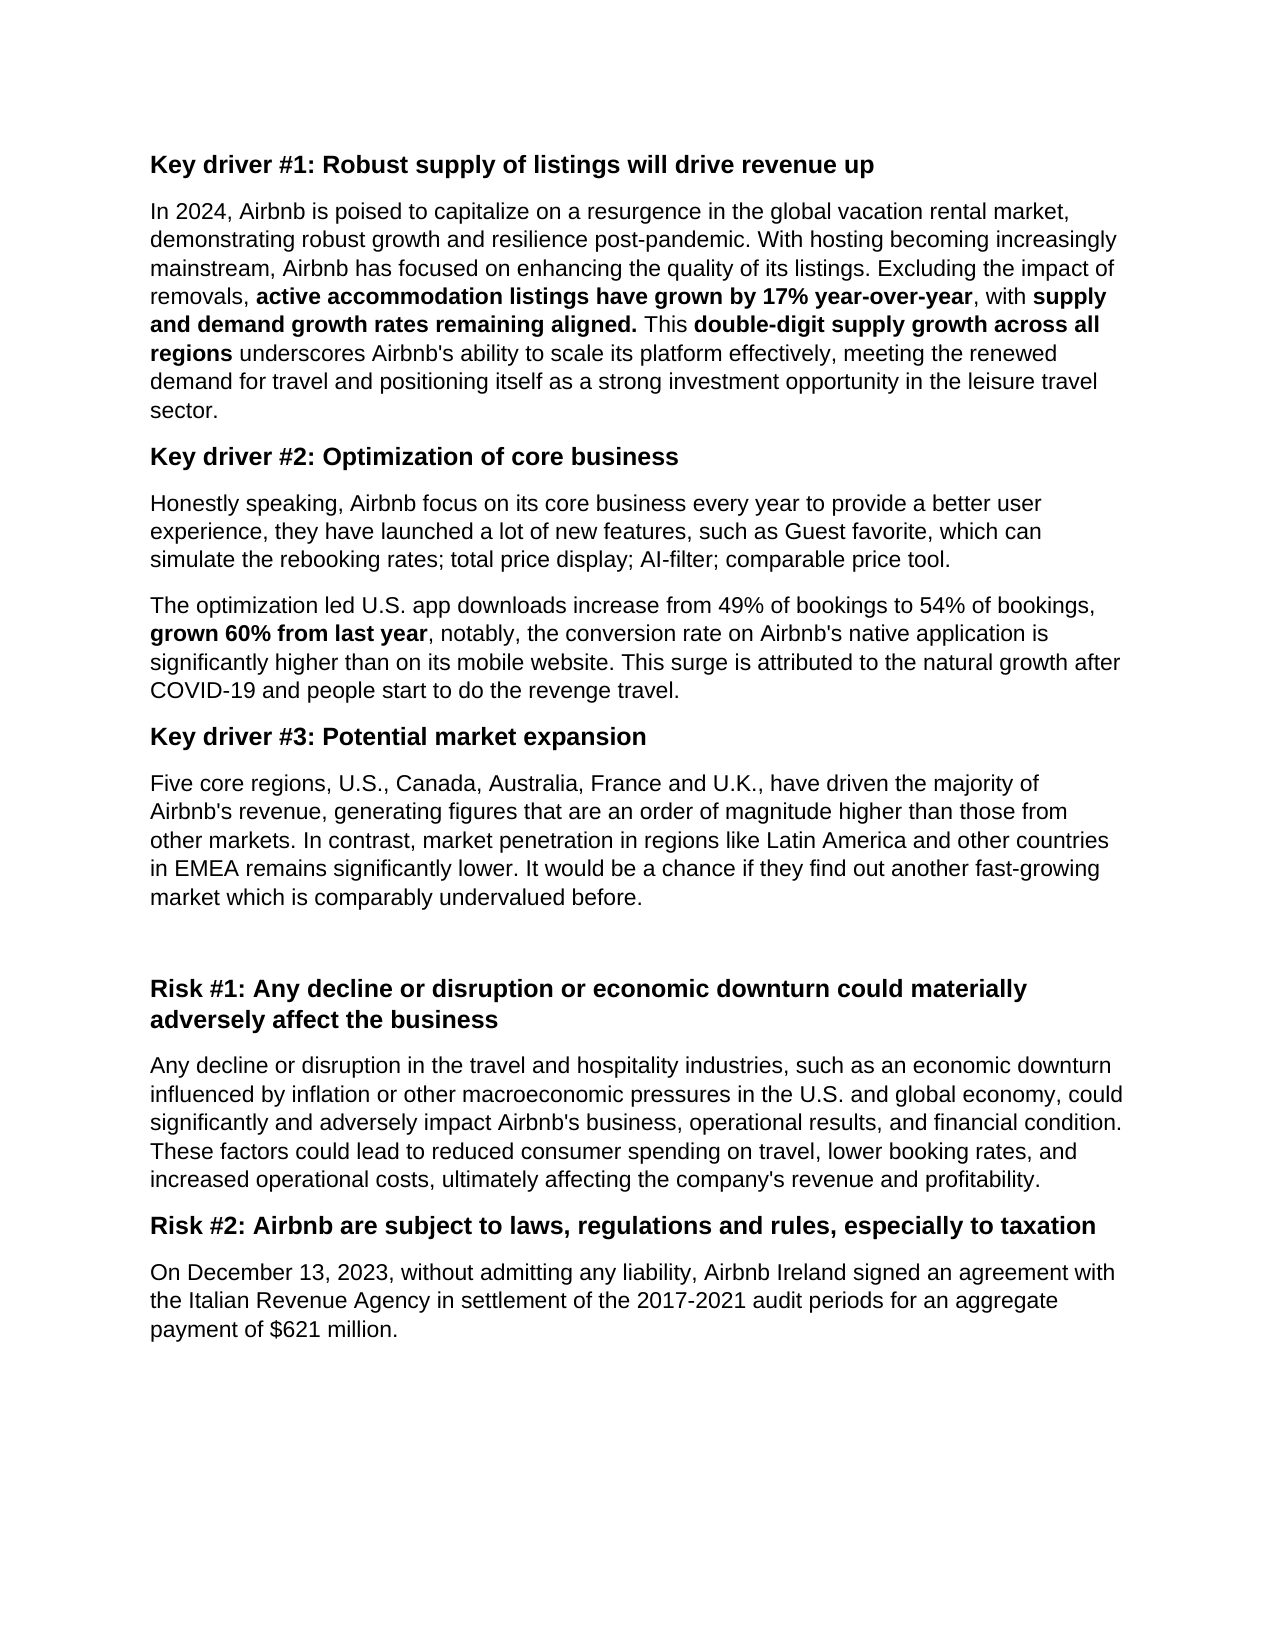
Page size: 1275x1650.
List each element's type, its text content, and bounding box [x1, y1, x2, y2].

text Risk #2: Airbnb are subject to laws, regulations and rules, especially to taxation [150, 1211, 1125, 1240]
text Key driver #2: Optimization of core business [150, 442, 1125, 471]
text Five core regions, U.S., Canada, Australia, France and U.K., have driven the majority of Airbnb's revenue, generating figures that are an order of magnitude higher than those from other markets. In contrast, market penetration in regions like Latin America and other countries in EMEA remains significantly lower. It would be a chance if they find out another fast-growing market which is comparably undervalued before. [150, 770, 1125, 910]
text Key driver #1: Robust supply of listings will drive revenue up [150, 150, 1125, 179]
text In 2024, Airbnb is poised to capitalize on a resurgence in the global vacation rental market, demonstrating robust growth and resilience post-pandemic. With hosting becoming increasingly mainstream, Airbnb has focused on enhancing the quality of its listings. Excluding the impact of removals, active accommodation listings have grown by 17% year-over-year, with supply and demand growth rates remaining aligned. This double-digit supply growth across all regions underscores Airbnb's ability to scale its platform effectively, meeting the renewed demand for travel and positioning itself as a strong investment opportunity in the leisure travel sector. [150, 198, 1125, 423]
text Any decline or disruption in the travel and hospitality industries, such as an economic downturn influenced by inflation or other macroeconomic pressures in the U.S. and global economy, could significantly and adversely impact Airbnb's business, operational results, and financial condition. These factors could lead to reduced consumer spending on travel, lower booking rates, and increased operational costs, ultimately affecting the company's revenue and profitability. [150, 1052, 1125, 1192]
text Key driver #3: Potential market expansion [150, 722, 1125, 751]
text The optimization led U.S. app downloads increase from 49% of bookings to 54% of bookings, grown 60% from last year, notably, the conversion rate on Airbnb's native application is significantly higher than on its mobile website. This surge is attributed to the natural growth after COVID-19 and people start to do the revenge travel. [150, 592, 1125, 703]
text On December 13, 2023, without admitting any liability, Airbnb Ireland signed an agreement with the Italian Revenue Agency in settlement of the 2017-2021 audit periods for an aggregate payment of $621 million. [150, 1259, 1125, 1342]
text Risk #1: Any decline or disruption or economic downturn could materially adversely affect the business [150, 974, 1125, 1033]
text Honestly speaking, Airbnb focus on its core business every year to provide a better user experience, they have launched a lot of new features, such as Guest favorite, which can simulate the rebooking rates; total price display; AI-filter; comparable price tool. [150, 489, 1125, 573]
